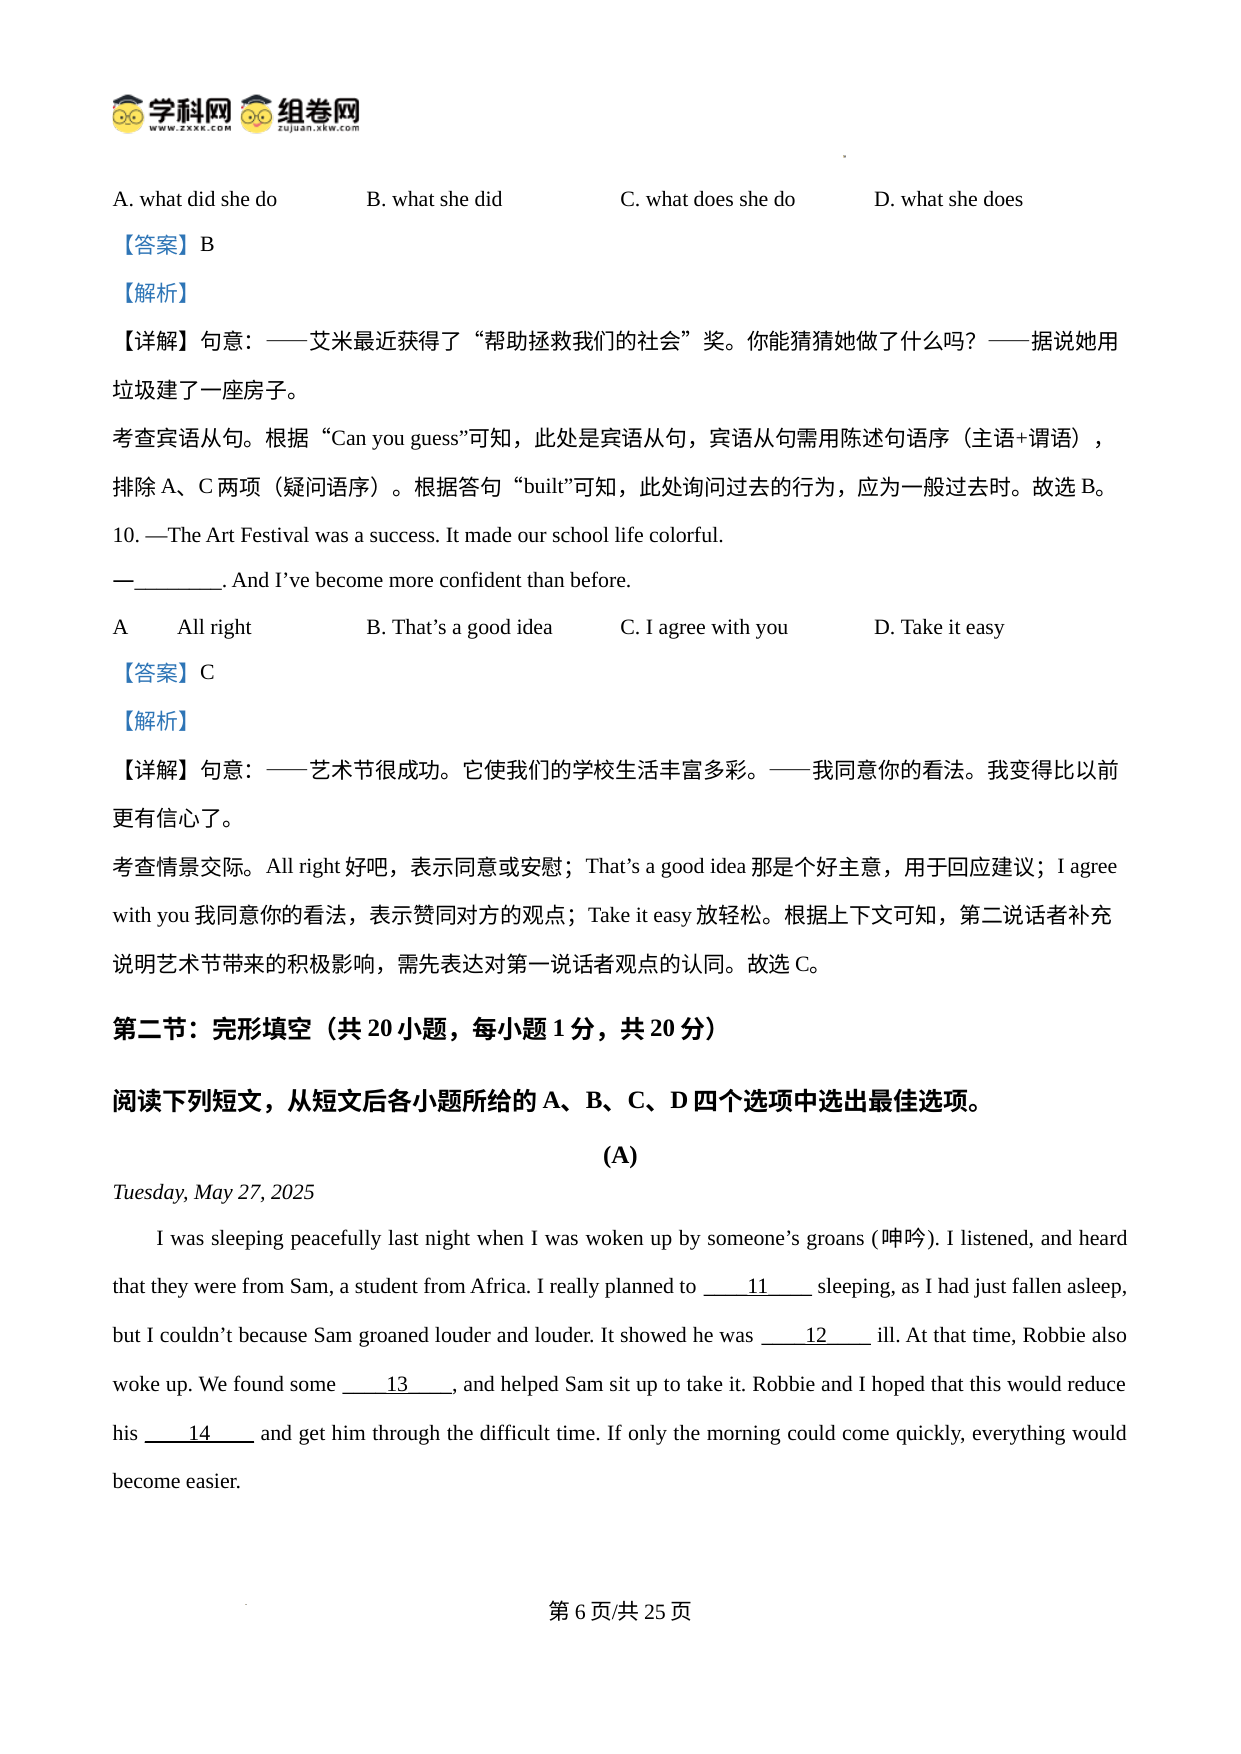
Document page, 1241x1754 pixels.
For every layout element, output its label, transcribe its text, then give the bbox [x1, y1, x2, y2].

text 阅读下列短文，从短文后各小题所给的A、B、C、D四个选项中选出最佳选项。 [112, 1067, 1128, 1132]
text 【答案】B [112, 227, 1128, 260]
text 【解析】 [112, 276, 1128, 308]
text I was sleeping peacefully last night when I was woken up by someone’s groans (呻吟). I listened, and heard that they were from Sam, a student from Africa. I really planned to ____11____ sleeping, as I had just fallen asleep, but I couldn’t because Sam groaned louder and louder. It showed he was ____12____ ill. At that time, Robbie also woke up. We found some ____13____, and helped Sam sit up to take it. Robbie and I hoped that this would reduce his ____14____ and get him through the difficult time. If only the morning could come quickly, everything would become easier. [112, 1221, 1128, 1497]
text 考查情景交际。All right好吧，表示同意或安慰；That’s a good idea那是个好主意，用于回应建议；I agree with you我同意你的看法，表示赞同对方的观点；Take it easy放轻松。根据上下文可知，第二说话者补充说明艺术节带来的积极影响，需先表达对第一说话者观点的认同。故选C。 [112, 849, 1128, 979]
text (A) [112, 1138, 1128, 1171]
text 10. —The Art Festival was a success. It made our school life colorful. [112, 518, 1128, 551]
text 【答案】C [112, 656, 1128, 688]
text —________. And I’ve become more confident than before. [112, 563, 1128, 596]
text 考查宾语从句。根据“Can you guess”可知，此处是宾语从句，宾语从句需用陈述句语序（主语+谓语），排除A、C两项（疑问语序）。根据答句“built”可知，此处询问过去的行为，应为一般过去时。故选B。 [112, 421, 1128, 502]
picture [240, 90, 360, 138]
text Tuesday, May 27, 2025 [112, 1176, 1128, 1208]
text 【详解】句意：——艾米最近获得了“帮助拯救我们的社会”奖。你能猜猜她做了什么吗？——据说她用垃圾建了一座房子。 [112, 324, 1128, 405]
text 【详解】句意：——艺术节很成功。它使我们的学校生活丰富多彩。——我同意你的看法。我变得比以前更有信心了。 [112, 752, 1128, 833]
text 第二节：完形填空（共20小题，每小题1分，共20分） [112, 995, 1128, 1060]
text A. what did she do B. what she did C. what does she do D. what she does [112, 182, 1128, 214]
picture [112, 90, 231, 138]
text 【解析】 [112, 704, 1128, 736]
text A All right B. That’s a good idea C. I agree with you D. Take it easy [112, 611, 1128, 643]
